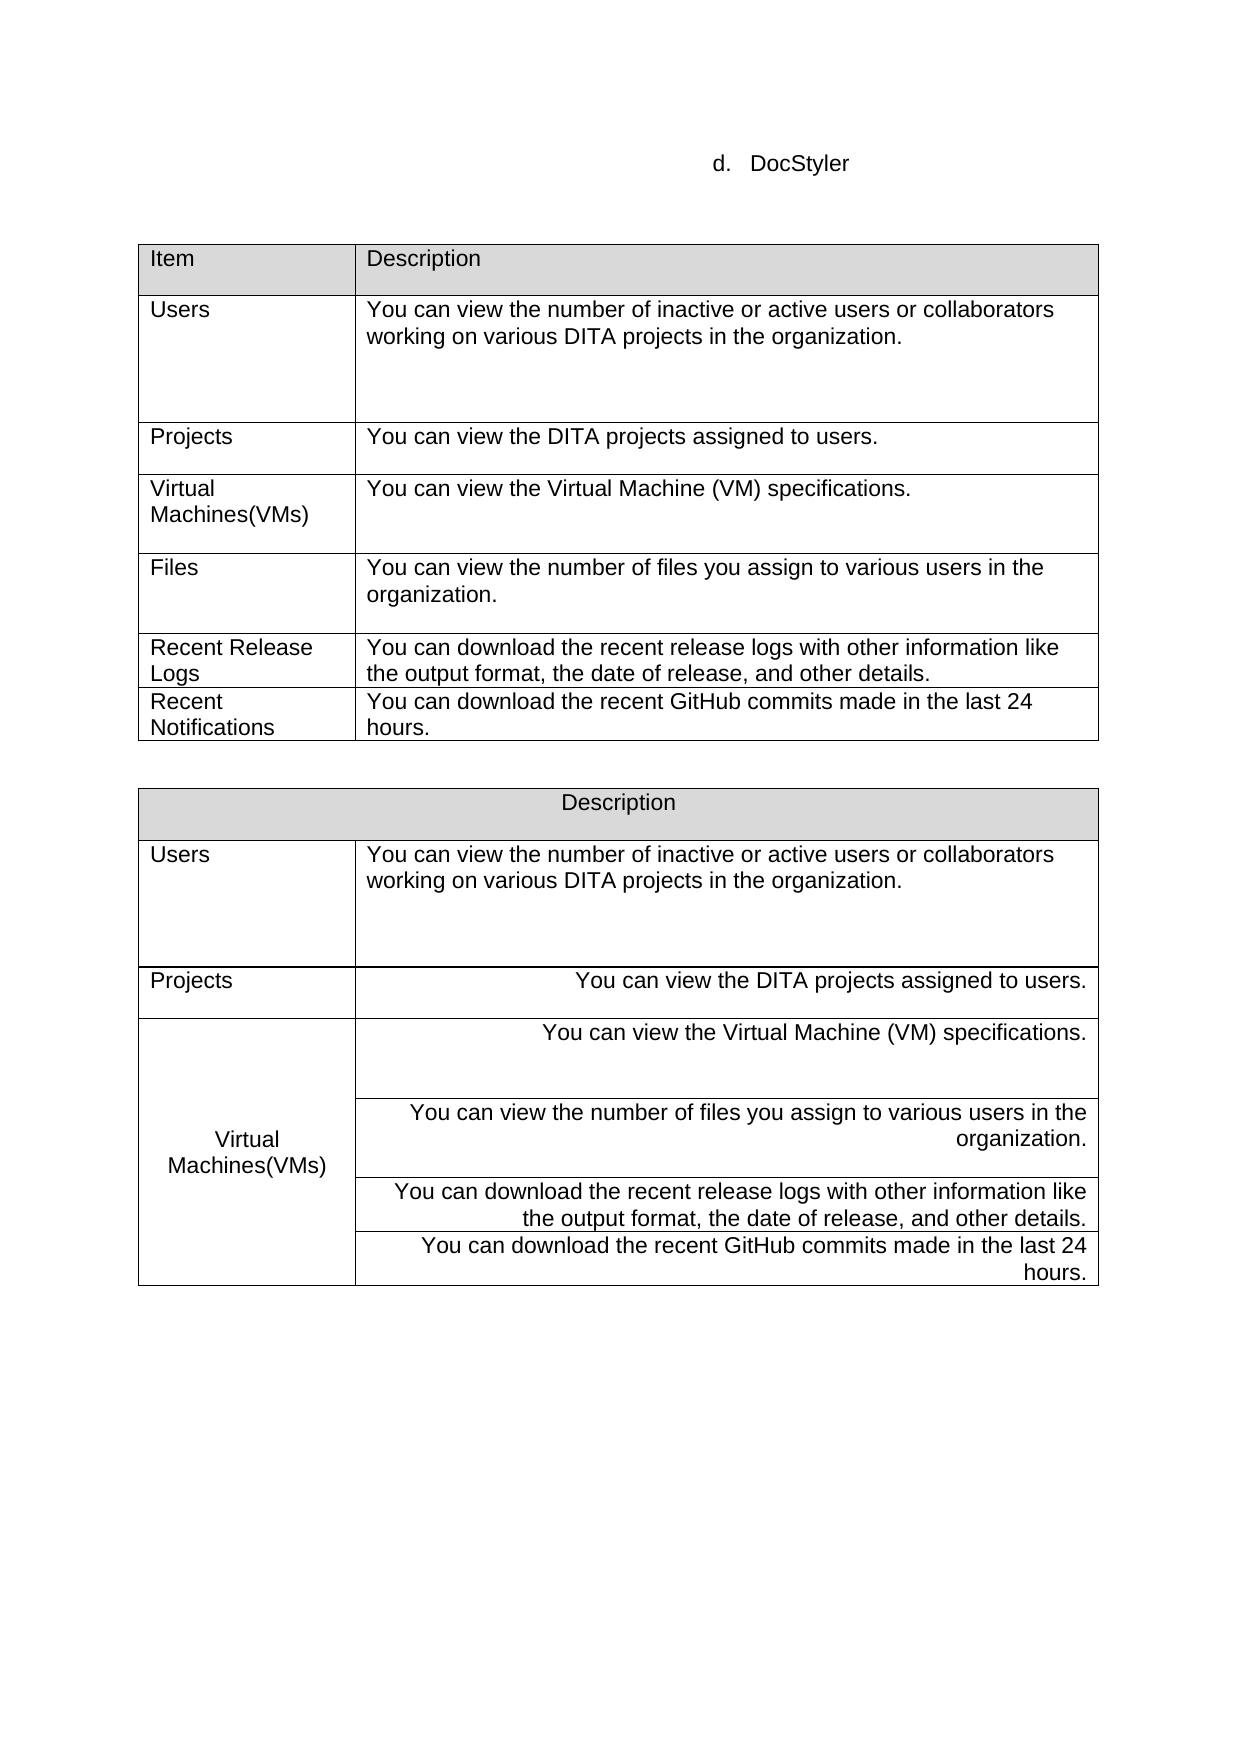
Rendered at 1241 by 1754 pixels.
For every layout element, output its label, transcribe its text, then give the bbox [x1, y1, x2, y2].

table_header Description [356, 245, 1098, 295]
table_cell Users [139, 296, 355, 422]
table_cell You can view the number of files you assign to various users in the organization. [356, 554, 1098, 633]
table_cell You can view the Virtual Machine (VM) specifications. [356, 1019, 1098, 1098]
list DocStyler [712, 150, 1090, 176]
table_cell You can view the number of files you assign to various users in the organization. [356, 1099, 1098, 1177]
table_cell Virtual Machines(VMs) [139, 475, 355, 553]
table_header Description [139, 789, 1098, 840]
table_cell You can view the Virtual Machine (VM) specifications. [356, 475, 1098, 553]
table_cell Files [139, 554, 355, 633]
table_cell You can download the recent release logs with other information like the output format, the date of release, and other details. [356, 1178, 1098, 1231]
table_cell You can download the recent GitHub commits made in the last 24 hours. [356, 1232, 1098, 1285]
table_cell You can view the number of inactive or active users or collaborators working on various DITA projects in the organization. [356, 296, 1098, 422]
table_cell You can view the number of inactive or active users or collaborators working on various DITA projects in the organization. [356, 841, 1098, 966]
table_cell Projects [139, 423, 355, 473]
table_cell Recent Notifications [139, 688, 355, 740]
table_cell You can download the recent GitHub commits made in the last 24 hours. [356, 688, 1098, 740]
table_cell Recent Release Logs [139, 634, 355, 687]
table_header Item [139, 245, 355, 295]
table_cell You can download the recent release logs with other information like the output format, the date of release, and other details. [356, 634, 1098, 687]
table_cell You can view the DITA projects assigned to users. [356, 423, 1098, 473]
table_cell Projects [139, 968, 355, 1018]
table_cell You can view the DITA projects assigned to users. [356, 968, 1098, 1018]
table_cell Virtual Machines(VMs) [139, 1019, 355, 1285]
table_cell Users [139, 841, 355, 966]
